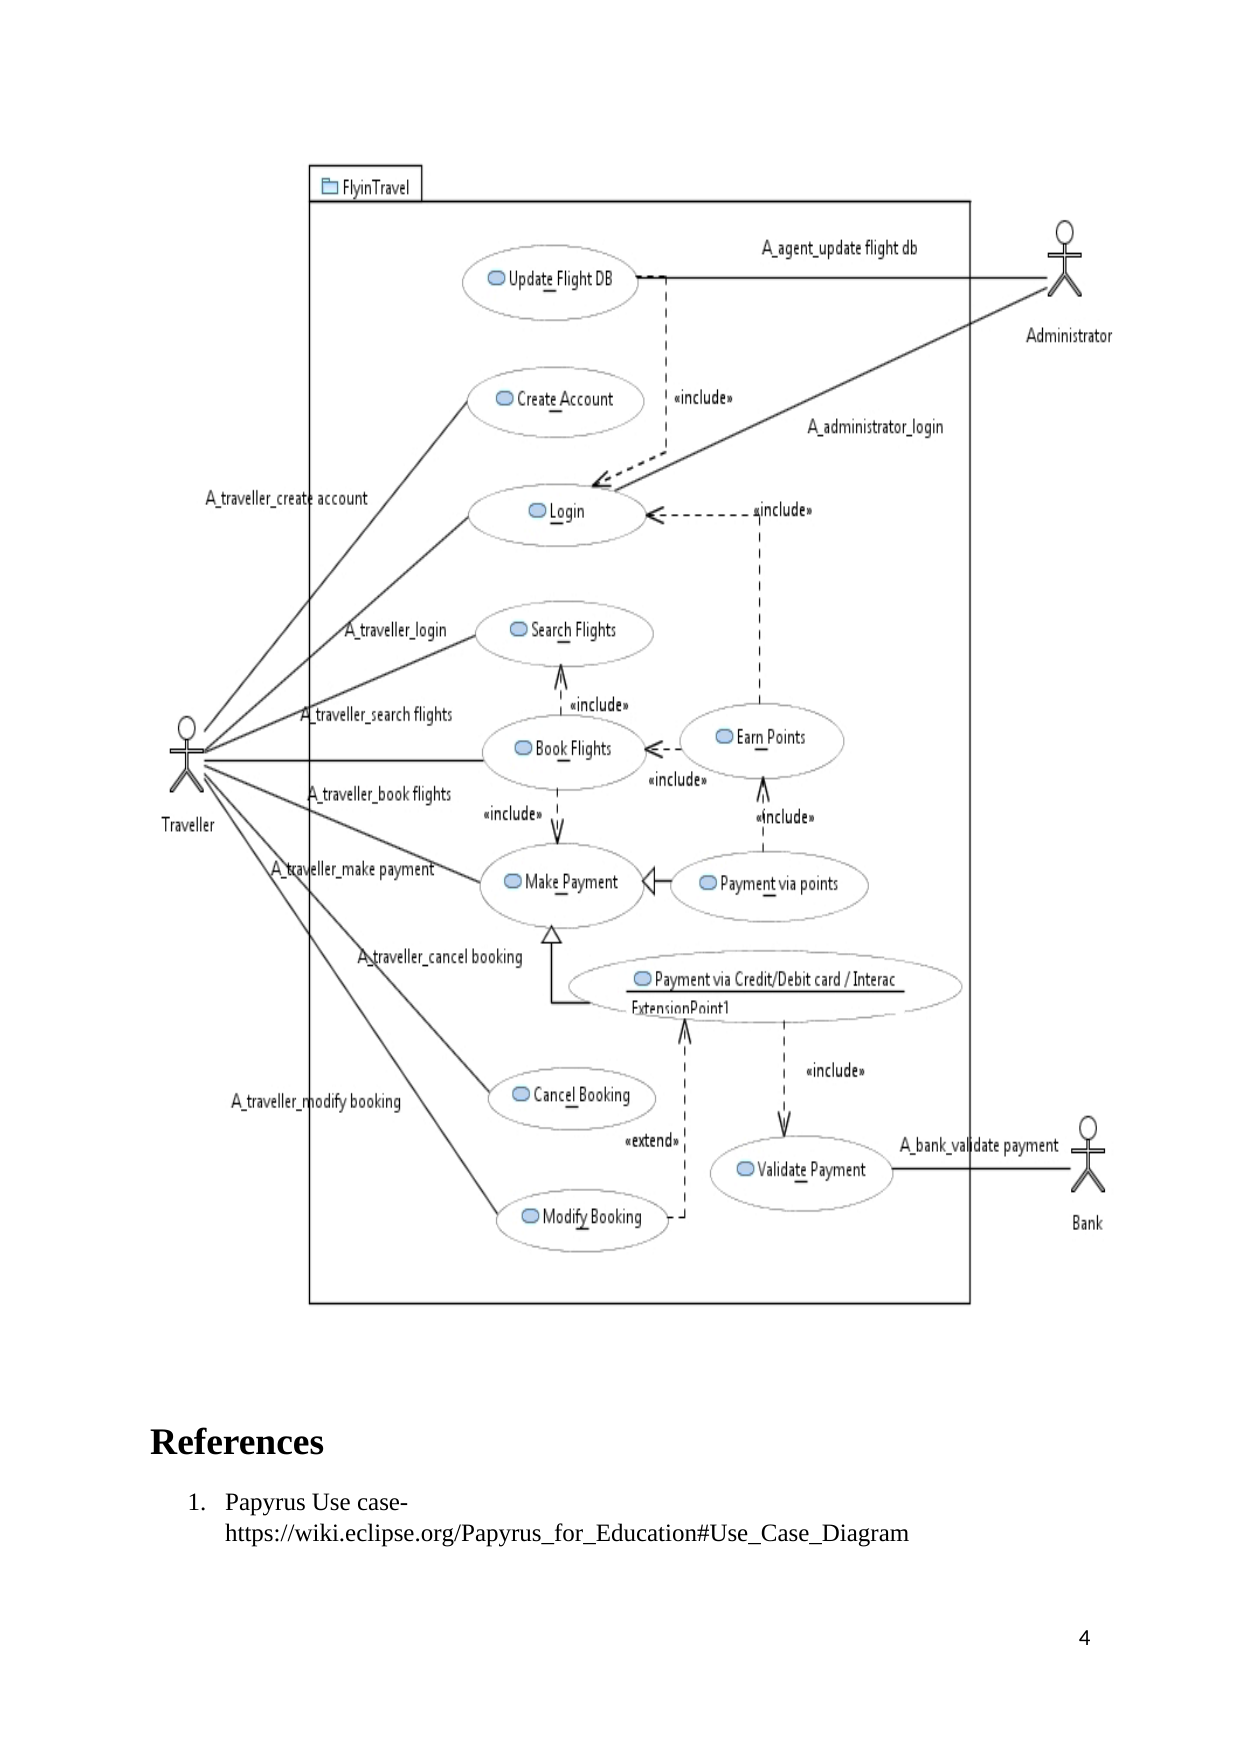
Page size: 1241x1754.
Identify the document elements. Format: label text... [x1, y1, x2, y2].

list Papyrus Use case- https://wiki.eclipse.org/Papyrus_for_Education#Use_Case_Diagram [187, 1487, 1090, 1547]
picture [150, 149, 1125, 1321]
subtitle References [150, 1419, 1090, 1462]
